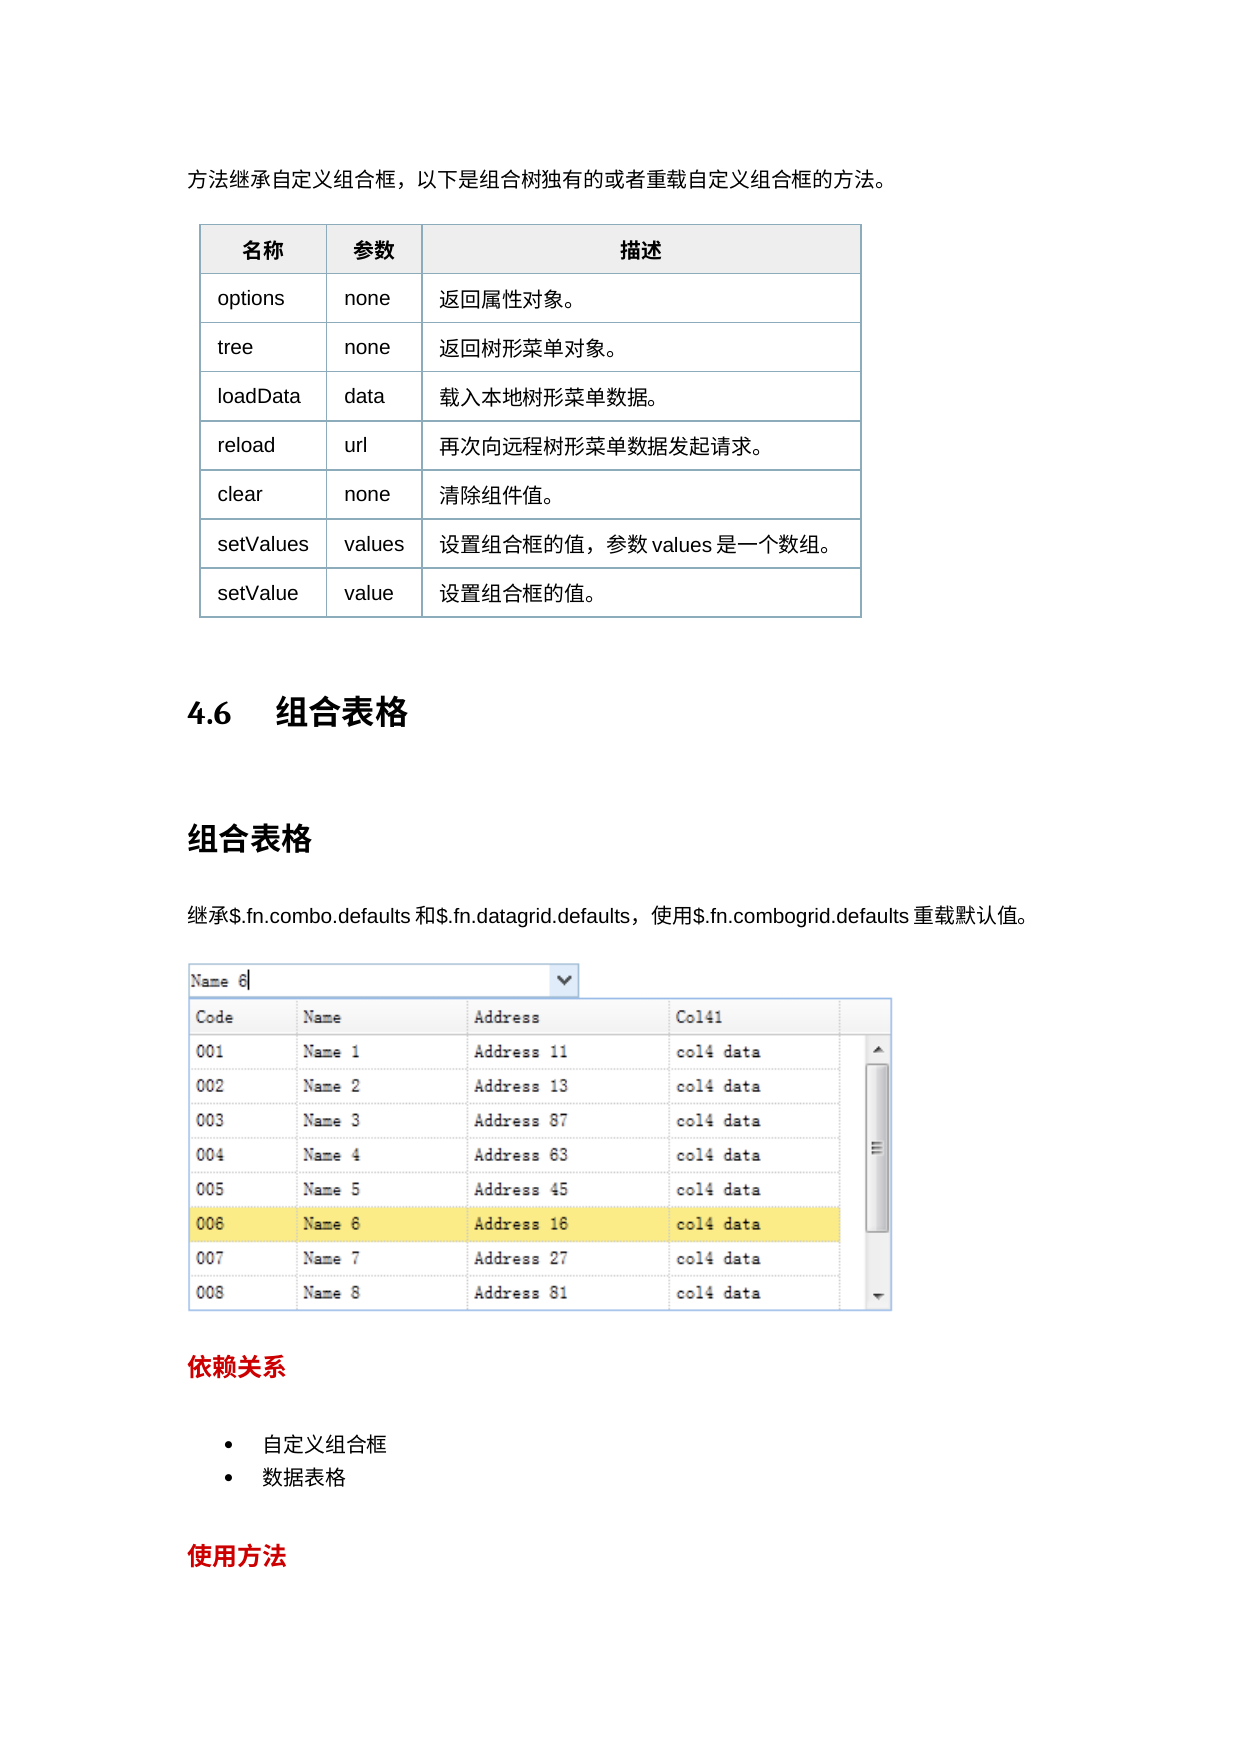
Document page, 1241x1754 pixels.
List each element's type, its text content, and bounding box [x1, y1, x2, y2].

table_header 名称 [201, 225, 326, 273]
table_cell setValue [201, 569, 326, 616]
table_cell options [201, 274, 326, 322]
table_cell loadData [201, 372, 326, 420]
text 组合表格 [187, 804, 1053, 869]
picture [187, 962, 897, 1316]
table_header 参数 [327, 225, 421, 273]
table_cell tree [201, 323, 326, 371]
table_cell 再次向远程树形菜单数据发起请求。 [423, 422, 860, 469]
text 使用方法 [187, 1522, 1053, 1587]
table_cell data [327, 372, 421, 420]
table_header 描述 [423, 225, 860, 273]
table_cell 载入本地树形菜单数据。 [423, 372, 860, 420]
table_cell none [327, 274, 421, 322]
subtitle 组合表格 [187, 677, 1053, 742]
table_cell value [327, 569, 421, 616]
text 依赖关系 [187, 1333, 1053, 1398]
table_cell reload [201, 422, 326, 469]
table_cell 设置组合框的值。 [423, 569, 860, 616]
table_cell none [327, 471, 421, 518]
table_cell setValues [201, 520, 326, 567]
table_cell 返回属性对象。 [423, 274, 860, 322]
text 继承$.fn.combo.defaults和$.fn.datagrid.defaults，使用$.fn.combogrid.defaults重载默认值。 [187, 899, 1053, 931]
text 方法继承自定义组合框，以下是组合树独有的或者重载自定义组合框的方法。 [187, 162, 1053, 194]
table_cell 设置组合框的值，参数values是一个数组。 [423, 520, 860, 567]
table_cell none [327, 323, 421, 371]
table_cell url [327, 422, 421, 469]
list 数据表格 [225, 1460, 1053, 1493]
list 自定义组合框 [225, 1428, 1053, 1460]
table_cell clear [201, 471, 326, 518]
table_cell values [327, 520, 421, 567]
table_cell 清除组件值。 [423, 471, 860, 518]
table_cell 返回树形菜单对象。 [423, 323, 860, 371]
